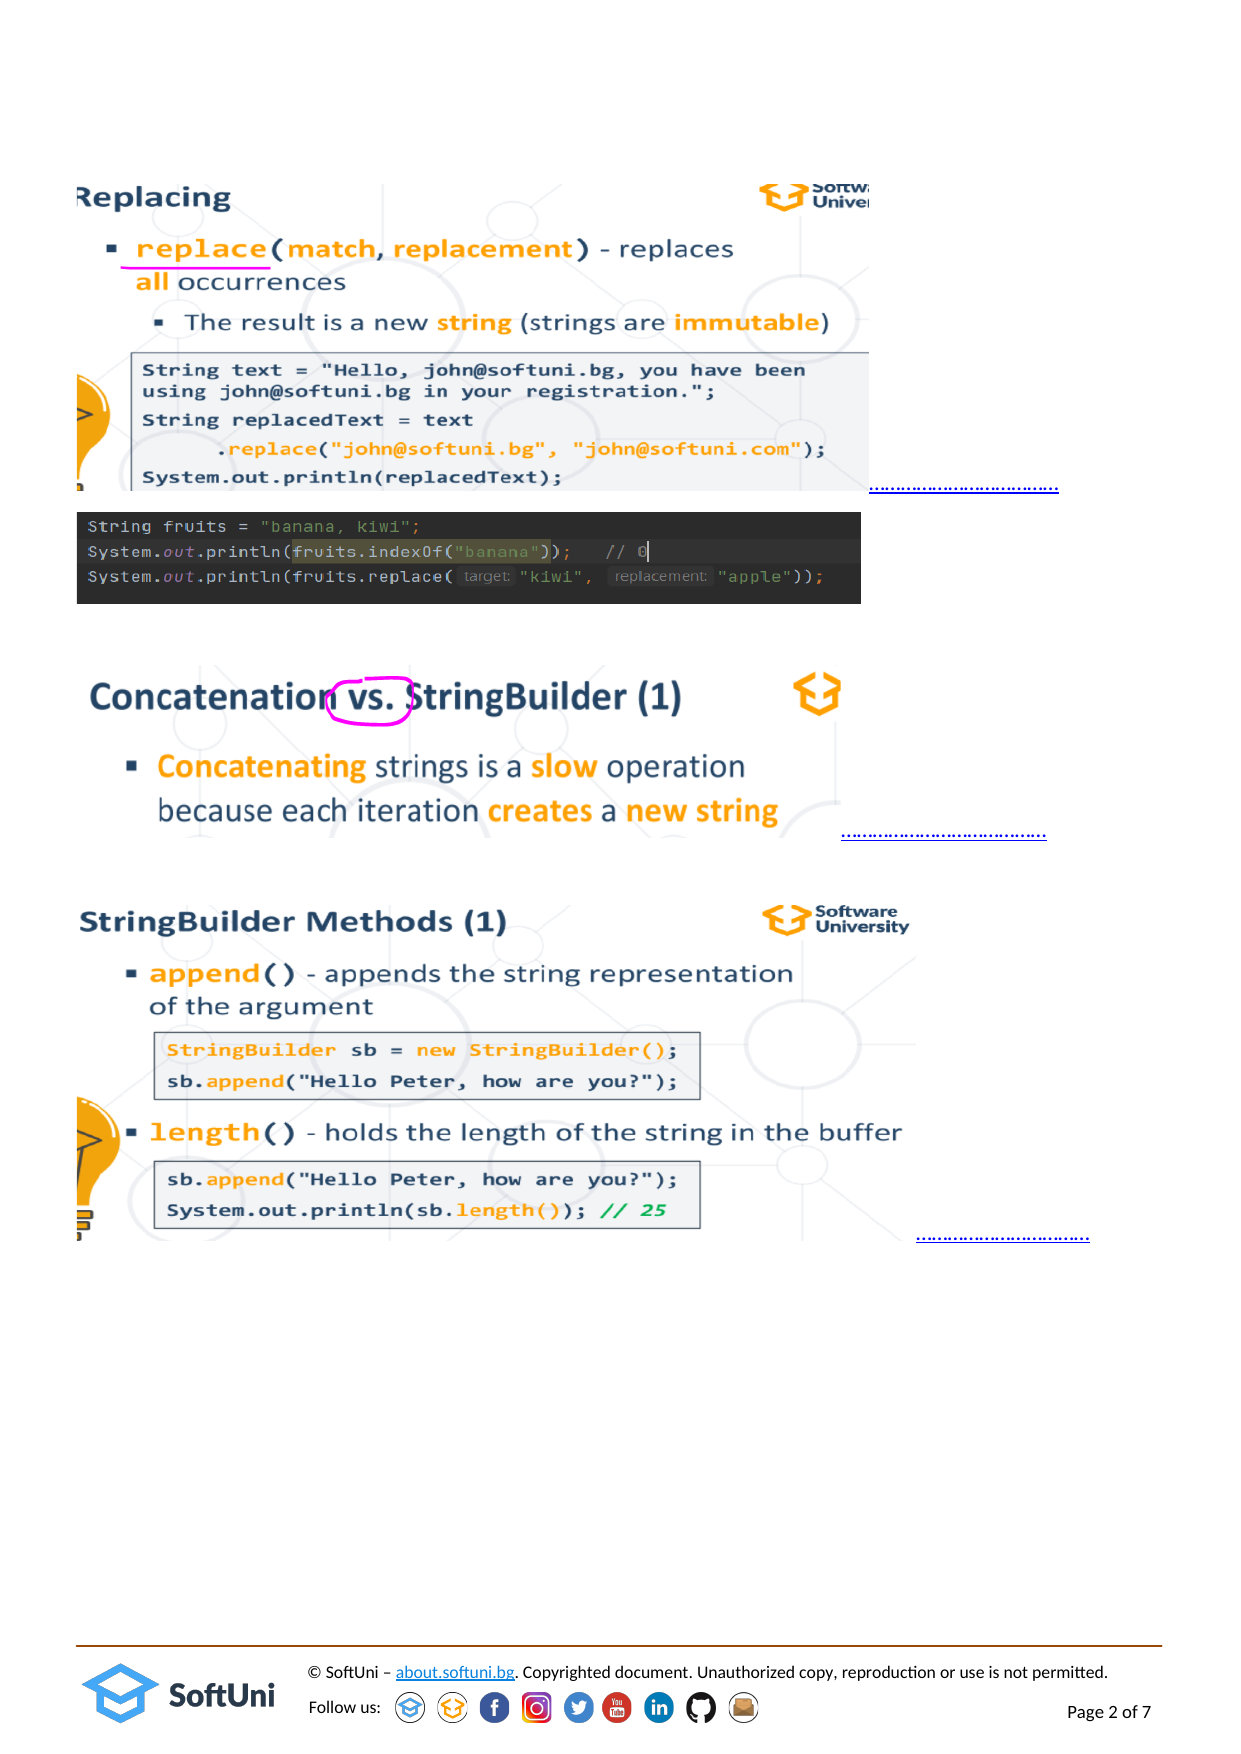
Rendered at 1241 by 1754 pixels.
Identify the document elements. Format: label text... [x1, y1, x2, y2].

picture [644, 1714, 653, 1723]
picture [76, 512, 861, 604]
picture [76, 184, 869, 491]
picture [602, 1692, 632, 1723]
picture [76, 665, 841, 838]
picture [665, 1714, 674, 1723]
picture [76, 905, 916, 1241]
picture [522, 1692, 552, 1723]
picture [658, 1705, 667, 1714]
picture [686, 1692, 716, 1723]
picture [437, 1692, 468, 1723]
picture [665, 1692, 674, 1701]
picture [479, 1692, 510, 1723]
picture [564, 1692, 594, 1723]
picture [644, 1692, 653, 1701]
picture [728, 1692, 759, 1723]
picture [395, 1692, 425, 1723]
picture [75, 1658, 281, 1729]
